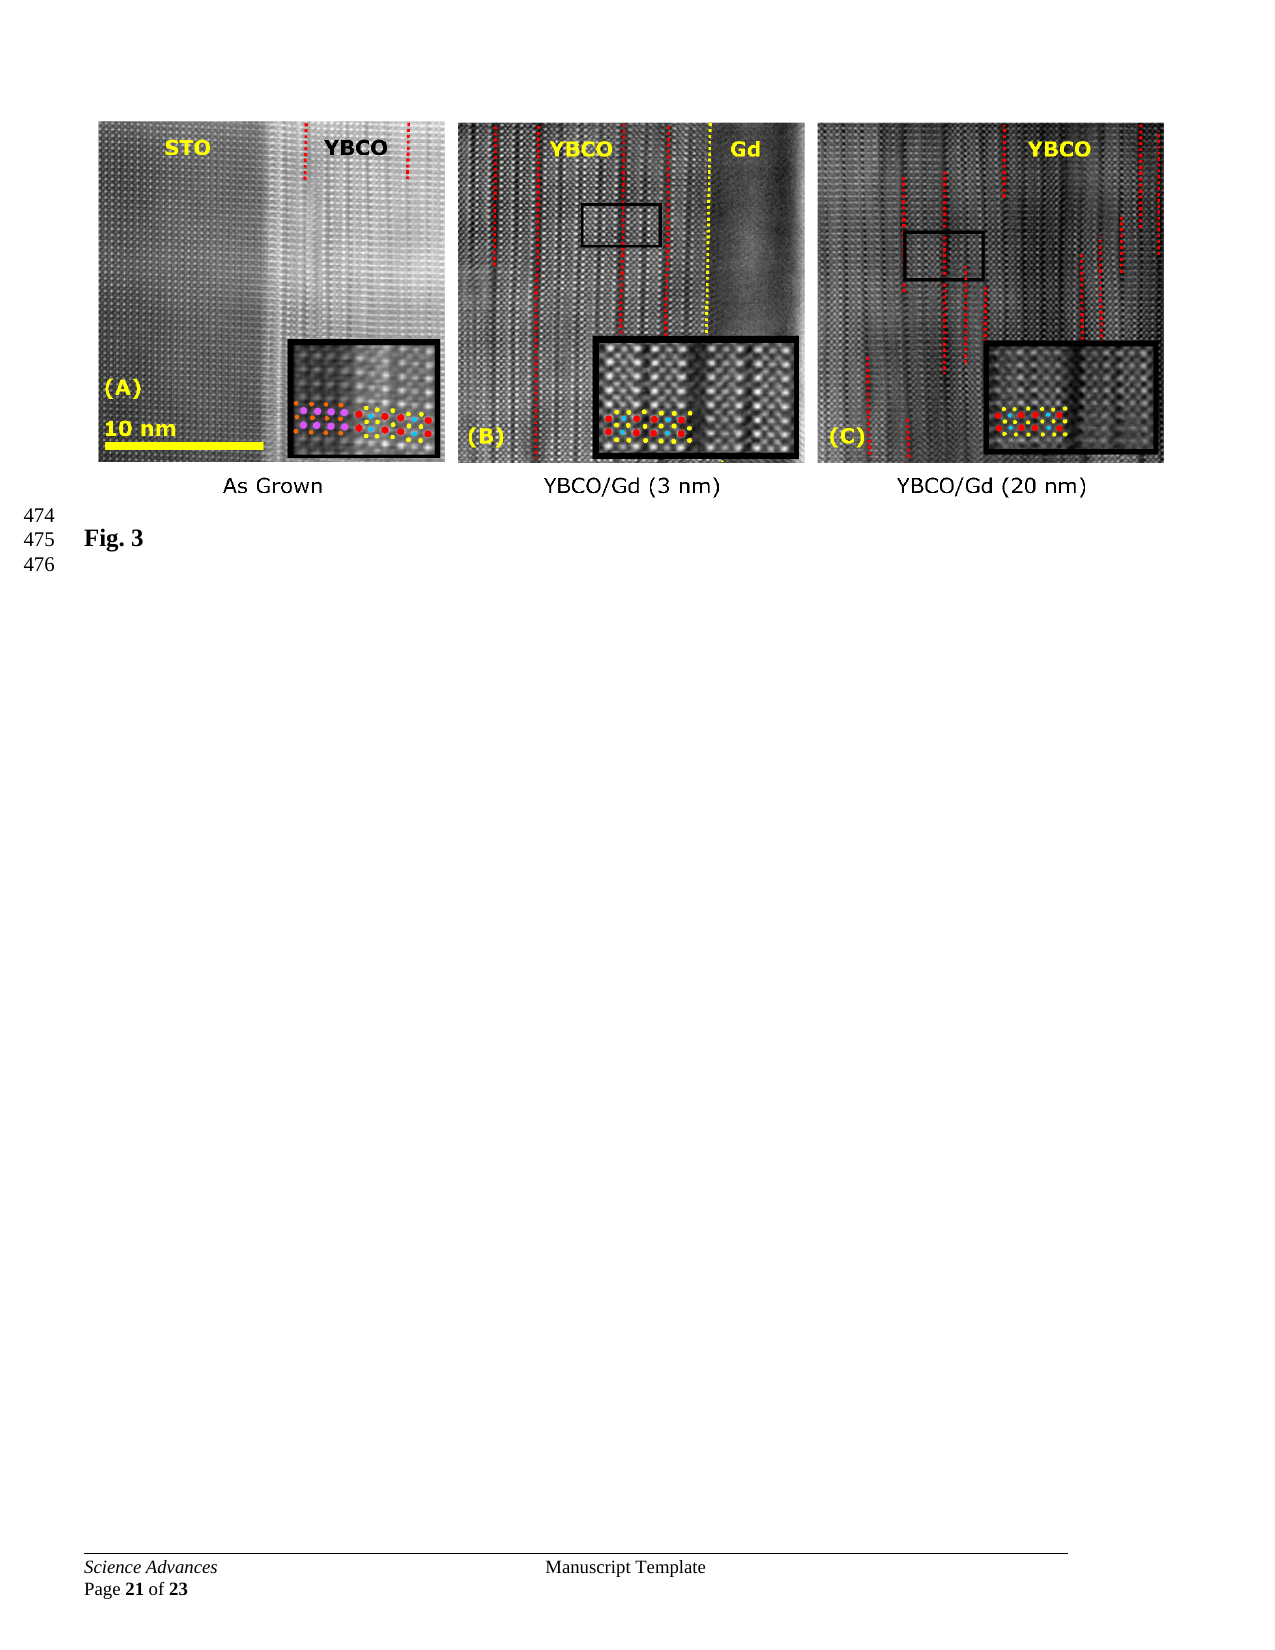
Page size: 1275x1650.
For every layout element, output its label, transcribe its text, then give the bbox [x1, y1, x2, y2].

text Fig. 3 [84, 523, 1068, 552]
picture [83, 103, 1179, 523]
